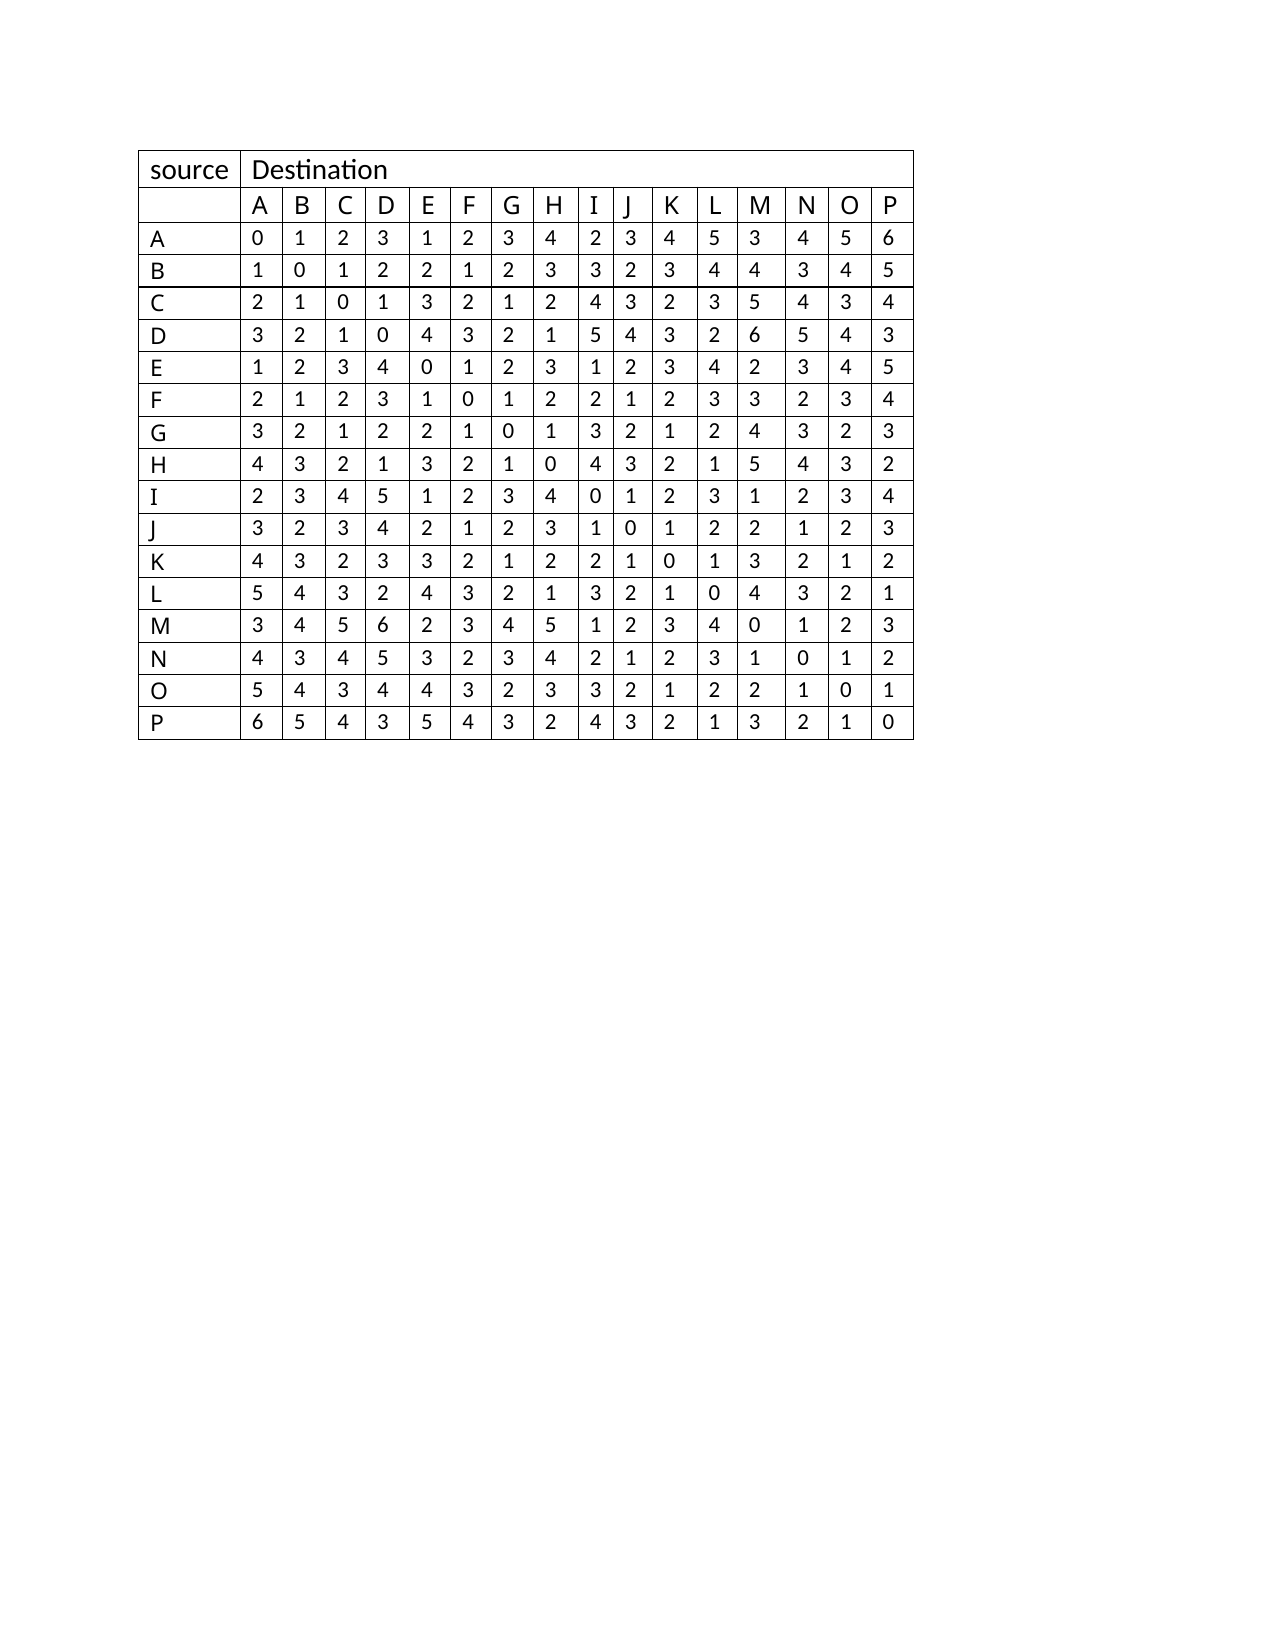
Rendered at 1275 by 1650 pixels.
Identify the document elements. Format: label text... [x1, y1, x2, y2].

table_cell 4 [579, 707, 613, 738]
table_cell 3 [366, 223, 409, 254]
table_cell 1 [872, 675, 913, 706]
table_cell O [139, 675, 240, 706]
table_cell K [653, 188, 697, 222]
table_cell 1 [829, 707, 871, 738]
table_cell 2 [283, 514, 325, 545]
table_header Destination [241, 151, 913, 187]
table_cell 0 [366, 320, 409, 351]
table_cell 2 [829, 417, 871, 448]
table_cell 4 [492, 610, 533, 642]
table_cell 2 [366, 578, 409, 609]
table_cell 4 [579, 288, 613, 319]
table_cell 3 [366, 384, 409, 416]
table_cell 3 [786, 417, 828, 448]
table_cell A [241, 188, 282, 222]
table_cell 5 [829, 223, 871, 254]
table_cell 4 [872, 384, 913, 416]
table_cell 2 [872, 643, 913, 674]
table_cell 2 [366, 255, 409, 286]
table_cell 1 [241, 352, 282, 383]
table_cell 4 [283, 578, 325, 609]
table_cell 2 [492, 675, 533, 706]
table_cell 2 [579, 546, 613, 577]
table_cell 0 [872, 707, 913, 738]
table_cell 4 [326, 643, 365, 674]
table_cell 3 [829, 449, 871, 480]
table_cell 4 [738, 255, 785, 286]
table_cell 3 [698, 384, 737, 416]
table_cell 0 [829, 675, 871, 706]
table_cell 2 [579, 384, 613, 416]
table_cell 4 [653, 223, 697, 254]
table_cell 1 [241, 255, 282, 286]
table_cell 2 [829, 610, 871, 642]
table_cell 4 [829, 352, 871, 383]
table_cell 2 [492, 320, 533, 351]
table_cell 1 [653, 417, 697, 448]
table_cell 5 [786, 320, 828, 351]
table_cell 0 [410, 352, 450, 383]
table_cell 5 [738, 288, 785, 319]
table_cell 2 [614, 610, 652, 642]
table_cell 3 [241, 514, 282, 545]
table_cell 2 [653, 384, 697, 416]
table_cell 2 [614, 675, 652, 706]
table_cell 1 [283, 384, 325, 416]
table_cell K [139, 546, 240, 577]
table_cell 4 [326, 707, 365, 738]
table_cell 1 [492, 546, 533, 577]
table_cell O [829, 188, 871, 222]
table_cell 4 [786, 288, 828, 319]
table_cell E [410, 188, 450, 222]
table_cell 3 [366, 707, 409, 738]
table_cell 6 [872, 223, 913, 254]
table_cell 4 [698, 352, 737, 383]
table_cell 3 [829, 481, 871, 512]
table_cell 3 [283, 481, 325, 512]
table_cell 5 [698, 223, 737, 254]
table_cell 3 [492, 707, 533, 738]
table_cell 0 [492, 417, 533, 448]
table_cell 4 [366, 675, 409, 706]
table_cell 1 [653, 514, 697, 545]
table_cell 3 [653, 320, 697, 351]
table_cell 1 [698, 546, 737, 577]
table_cell 4 [534, 481, 578, 512]
table_cell 1 [451, 255, 491, 286]
table_cell 2 [326, 223, 365, 254]
table_cell 3 [241, 610, 282, 642]
table_cell 1 [614, 546, 652, 577]
table_cell 4 [410, 578, 450, 609]
table_cell 0 [738, 610, 785, 642]
table_cell 1 [698, 707, 737, 738]
table_cell F [451, 188, 491, 222]
table_cell 3 [698, 288, 737, 319]
table_cell 1 [326, 255, 365, 286]
table_cell 3 [579, 255, 613, 286]
table_cell 1 [492, 384, 533, 416]
table_cell 2 [698, 320, 737, 351]
table_cell 1 [614, 384, 652, 416]
table_cell 3 [614, 707, 652, 738]
table_cell 2 [872, 546, 913, 577]
table_cell 3 [283, 643, 325, 674]
table_cell 4 [410, 675, 450, 706]
table_cell 1 [451, 352, 491, 383]
table_cell 5 [241, 578, 282, 609]
table_cell 2 [653, 643, 697, 674]
table_cell 2 [366, 417, 409, 448]
table_cell 2 [738, 352, 785, 383]
table_cell L [698, 188, 737, 222]
table_cell 3 [872, 610, 913, 642]
table_cell 3 [241, 320, 282, 351]
table_cell 1 [534, 417, 578, 448]
table_cell 2 [410, 514, 450, 545]
table_cell 3 [241, 417, 282, 448]
table_cell M [139, 610, 240, 642]
table_cell 2 [241, 481, 282, 512]
table_cell 1 [786, 514, 828, 545]
table_cell 3 [451, 675, 491, 706]
table_cell 4 [829, 320, 871, 351]
table_cell 3 [451, 320, 491, 351]
table_cell J [614, 188, 652, 222]
table_cell 3 [534, 255, 578, 286]
table_cell 3 [326, 675, 365, 706]
table_cell 2 [492, 255, 533, 286]
table_cell 2 [698, 514, 737, 545]
table_cell 3 [738, 546, 785, 577]
table_cell 0 [241, 223, 282, 254]
table_cell 2 [241, 384, 282, 416]
table_cell 3 [738, 707, 785, 738]
table_cell 1 [326, 320, 365, 351]
table_cell 4 [283, 610, 325, 642]
table_cell 5 [872, 255, 913, 286]
table_cell L [139, 578, 240, 609]
table_cell 2 [534, 546, 578, 577]
table_cell 4 [366, 514, 409, 545]
table_cell 1 [738, 643, 785, 674]
table_cell 2 [410, 255, 450, 286]
table_cell 3 [698, 481, 737, 512]
table_cell 3 [326, 578, 365, 609]
table_cell 1 [534, 320, 578, 351]
table_cell 2 [786, 707, 828, 738]
table_cell 4 [738, 578, 785, 609]
table_cell 4 [451, 707, 491, 738]
table_cell 3 [410, 643, 450, 674]
table_cell 2 [451, 288, 491, 319]
table_cell 1 [786, 610, 828, 642]
table_cell 1 [451, 417, 491, 448]
table_cell 3 [579, 675, 613, 706]
table_cell H [139, 449, 240, 480]
table_cell B [139, 255, 240, 286]
table_cell 0 [698, 578, 737, 609]
table_cell 3 [653, 610, 697, 642]
table_cell 0 [653, 546, 697, 577]
table_cell B [283, 188, 325, 222]
table_cell 3 [829, 384, 871, 416]
table_cell P [139, 707, 240, 738]
table_cell 4 [366, 352, 409, 383]
table_cell 2 [283, 352, 325, 383]
table_cell 1 [410, 223, 450, 254]
table_cell 1 [738, 481, 785, 512]
table_cell 1 [283, 288, 325, 319]
table_cell 0 [614, 514, 652, 545]
table_cell 5 [366, 643, 409, 674]
table_cell 3 [872, 514, 913, 545]
table_cell 1 [614, 643, 652, 674]
table_cell 0 [579, 481, 613, 512]
table_cell N [139, 643, 240, 674]
table_cell 2 [738, 675, 785, 706]
table_cell 1 [492, 288, 533, 319]
table_cell 3 [829, 288, 871, 319]
table_cell H [534, 188, 578, 222]
table_cell 2 [283, 417, 325, 448]
table_cell 1 [534, 578, 578, 609]
table_cell 3 [738, 384, 785, 416]
table_cell 3 [283, 546, 325, 577]
table_cell 2 [786, 481, 828, 512]
table_cell 2 [829, 514, 871, 545]
table_cell 0 [326, 288, 365, 319]
table_cell 2 [698, 675, 737, 706]
table_cell 3 [534, 675, 578, 706]
table_cell I [139, 481, 240, 512]
table_cell 3 [786, 352, 828, 383]
table_cell 3 [366, 546, 409, 577]
table_cell 3 [872, 417, 913, 448]
table_header source [139, 151, 240, 187]
table_cell 5 [738, 449, 785, 480]
table_cell 1 [366, 288, 409, 319]
table_cell 3 [738, 223, 785, 254]
table_cell 1 [872, 578, 913, 609]
table_cell 2 [579, 223, 613, 254]
table_cell 1 [614, 481, 652, 512]
table_cell 1 [653, 578, 697, 609]
table_cell 1 [786, 675, 828, 706]
table_cell 2 [614, 417, 652, 448]
table_cell 2 [653, 481, 697, 512]
table_cell 3 [614, 449, 652, 480]
table_cell 2 [786, 384, 828, 416]
table_cell 1 [579, 352, 613, 383]
table_cell M [738, 188, 785, 222]
table_cell 3 [614, 223, 652, 254]
table_cell 2 [492, 352, 533, 383]
table_cell 0 [534, 449, 578, 480]
table_cell 5 [410, 707, 450, 738]
table_cell 0 [283, 255, 325, 286]
table_cell 2 [614, 578, 652, 609]
table_cell 3 [410, 546, 450, 577]
table_cell 1 [579, 514, 613, 545]
table_cell 2 [534, 707, 578, 738]
table_cell 1 [366, 449, 409, 480]
table_cell 5 [326, 610, 365, 642]
table_cell 3 [534, 514, 578, 545]
table_cell 3 [451, 610, 491, 642]
table_cell 0 [786, 643, 828, 674]
table_cell 4 [283, 675, 325, 706]
table_cell 3 [492, 481, 533, 512]
table_cell 3 [492, 223, 533, 254]
table_cell 2 [653, 288, 697, 319]
table_cell 3 [698, 643, 737, 674]
table_cell 4 [534, 643, 578, 674]
table_cell F [139, 384, 240, 416]
table_cell 2 [241, 288, 282, 319]
table_cell [139, 188, 240, 222]
table_cell 1 [829, 643, 871, 674]
table_cell 5 [241, 675, 282, 706]
table_cell P [872, 188, 913, 222]
table_cell 4 [698, 255, 737, 286]
table_cell D [366, 188, 409, 222]
table_cell E [139, 352, 240, 383]
table_cell N [786, 188, 828, 222]
table_cell 3 [653, 352, 697, 383]
table_cell 3 [579, 578, 613, 609]
table_cell 2 [653, 449, 697, 480]
table_cell 4 [579, 449, 613, 480]
table_cell 3 [653, 255, 697, 286]
table_cell 6 [738, 320, 785, 351]
table_cell 0 [451, 384, 491, 416]
table_cell D [139, 320, 240, 351]
table_cell 3 [786, 255, 828, 286]
table_cell 2 [451, 223, 491, 254]
table_cell 2 [492, 578, 533, 609]
table_cell 5 [872, 352, 913, 383]
table_cell 2 [738, 514, 785, 545]
table_cell 4 [786, 449, 828, 480]
table_cell 1 [492, 449, 533, 480]
table_cell 2 [410, 417, 450, 448]
table_cell 1 [410, 481, 450, 512]
table_cell 2 [492, 514, 533, 545]
table_cell 4 [534, 223, 578, 254]
table_cell 1 [410, 384, 450, 416]
table_cell 3 [872, 320, 913, 351]
table_cell 6 [366, 610, 409, 642]
table_cell 4 [241, 546, 282, 577]
table_cell 6 [241, 707, 282, 738]
table_cell 4 [786, 223, 828, 254]
table_cell 2 [451, 449, 491, 480]
table_cell 2 [326, 384, 365, 416]
table_cell 2 [614, 255, 652, 286]
table_cell 2 [698, 417, 737, 448]
table_cell A [139, 223, 240, 254]
table_cell C [326, 188, 365, 222]
table_cell 4 [410, 320, 450, 351]
table_cell 5 [534, 610, 578, 642]
table_cell 5 [579, 320, 613, 351]
table_cell 1 [829, 546, 871, 577]
table_cell 3 [614, 288, 652, 319]
table_cell 2 [829, 578, 871, 609]
table_cell J [139, 514, 240, 545]
table_cell 3 [410, 449, 450, 480]
table_cell 2 [451, 481, 491, 512]
table_cell I [579, 188, 613, 222]
table_cell 1 [653, 675, 697, 706]
table_cell 2 [451, 546, 491, 577]
table_cell 2 [534, 288, 578, 319]
table_cell 3 [410, 288, 450, 319]
table_cell 3 [534, 352, 578, 383]
table_cell 2 [326, 449, 365, 480]
table_cell 1 [698, 449, 737, 480]
table_cell 4 [738, 417, 785, 448]
table_cell 1 [326, 417, 365, 448]
table_cell 3 [451, 578, 491, 609]
table_cell 2 [653, 707, 697, 738]
table_cell 4 [872, 481, 913, 512]
table_cell 3 [326, 514, 365, 545]
table_cell 4 [326, 481, 365, 512]
table_cell 5 [283, 707, 325, 738]
table_cell 4 [872, 288, 913, 319]
table_cell 4 [698, 610, 737, 642]
table_cell 3 [786, 578, 828, 609]
table_cell 2 [326, 546, 365, 577]
table_cell 3 [326, 352, 365, 383]
table_cell G [139, 417, 240, 448]
table_cell 1 [283, 223, 325, 254]
table_cell 4 [241, 643, 282, 674]
table_cell 2 [410, 610, 450, 642]
table_cell 2 [786, 546, 828, 577]
table_cell 1 [451, 514, 491, 545]
table_cell 3 [283, 449, 325, 480]
table_cell 3 [492, 643, 533, 674]
table_cell 4 [829, 255, 871, 286]
table_cell G [492, 188, 533, 222]
table_cell 3 [579, 417, 613, 448]
table_cell 2 [283, 320, 325, 351]
table_cell 4 [614, 320, 652, 351]
table_cell 2 [534, 384, 578, 416]
table_cell 2 [614, 352, 652, 383]
table_cell 2 [451, 643, 491, 674]
table_cell 2 [579, 643, 613, 674]
table_cell 1 [579, 610, 613, 642]
table_cell C [139, 288, 240, 319]
table_cell 5 [366, 481, 409, 512]
table_cell 2 [872, 449, 913, 480]
table_cell 4 [241, 449, 282, 480]
